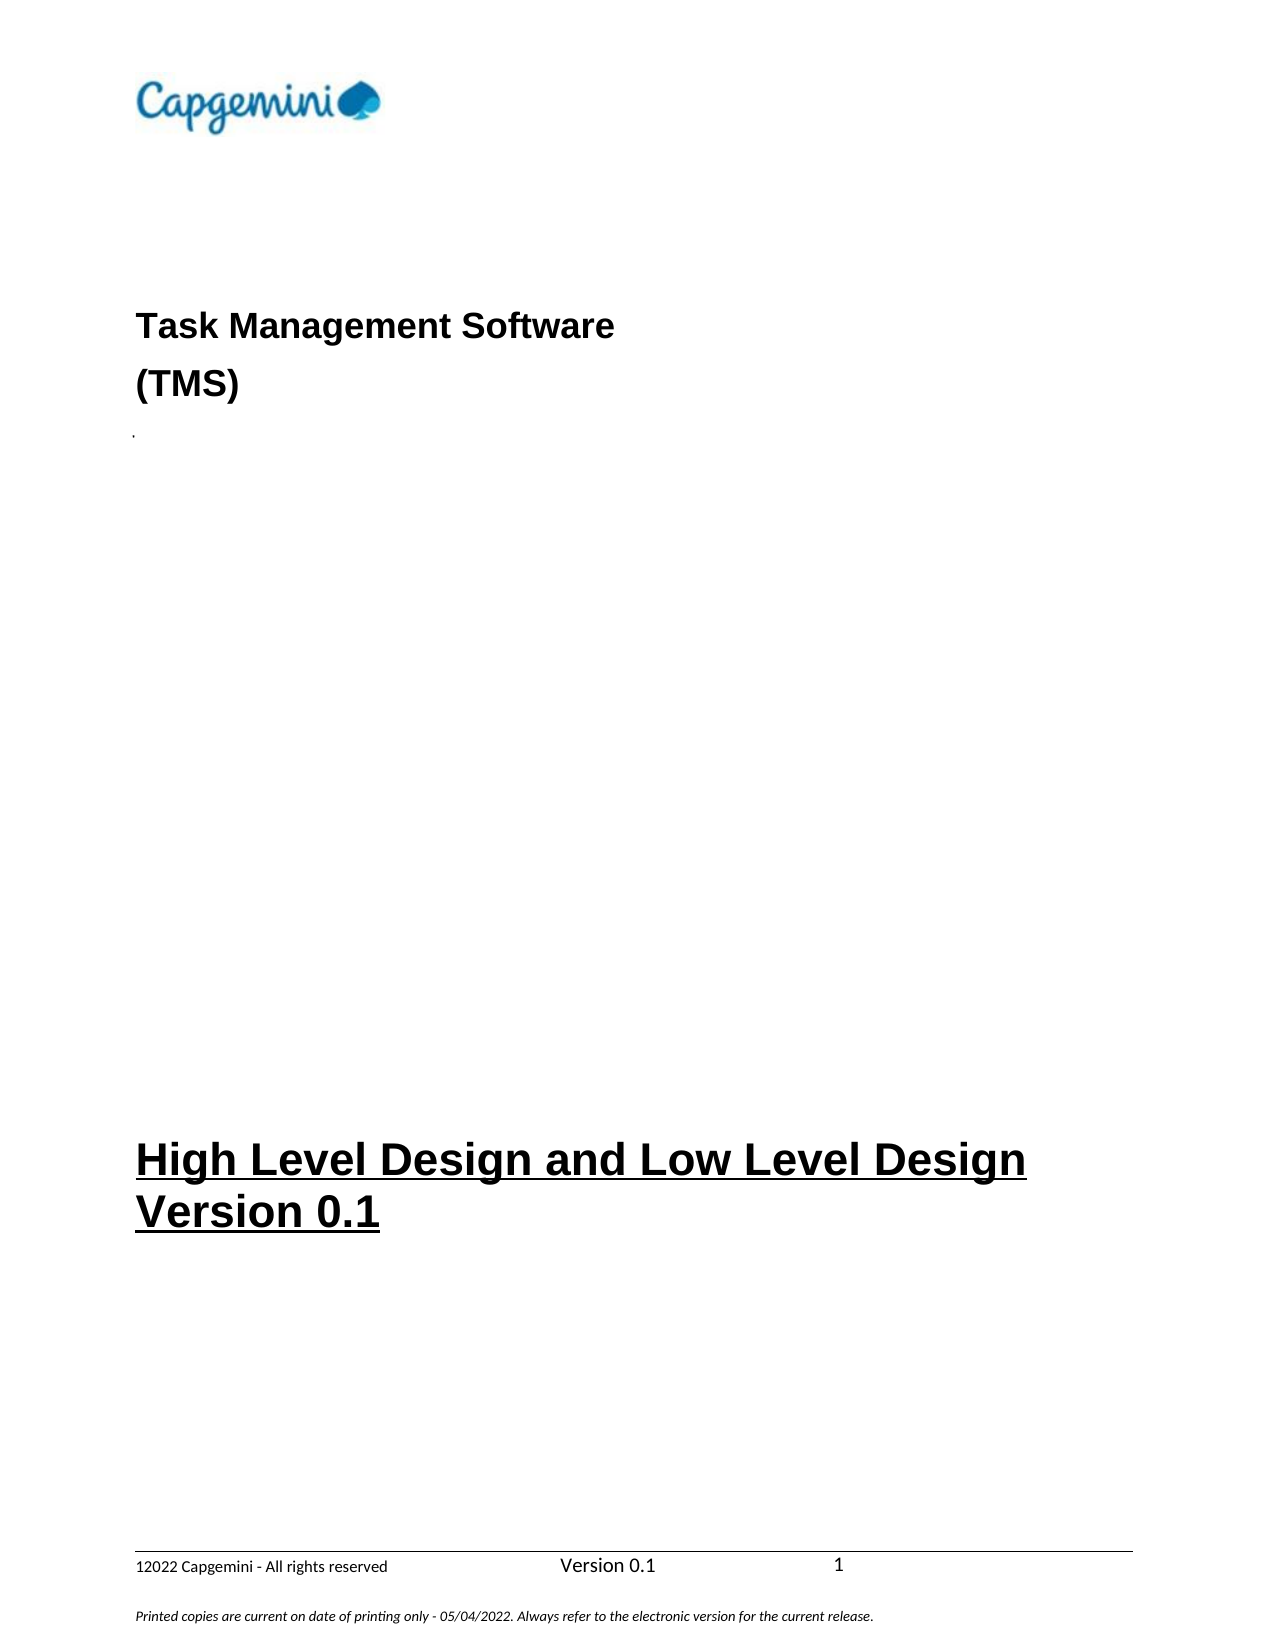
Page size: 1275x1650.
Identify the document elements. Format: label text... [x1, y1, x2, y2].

text Version 0.1 [135, 1185, 1133, 1237]
picture [135, 72, 386, 137]
text (TMS) [135, 361, 1133, 404]
text High Level Design and Low Level Design [135, 1132, 1133, 1185]
text Task Management Software [135, 304, 1133, 347]
